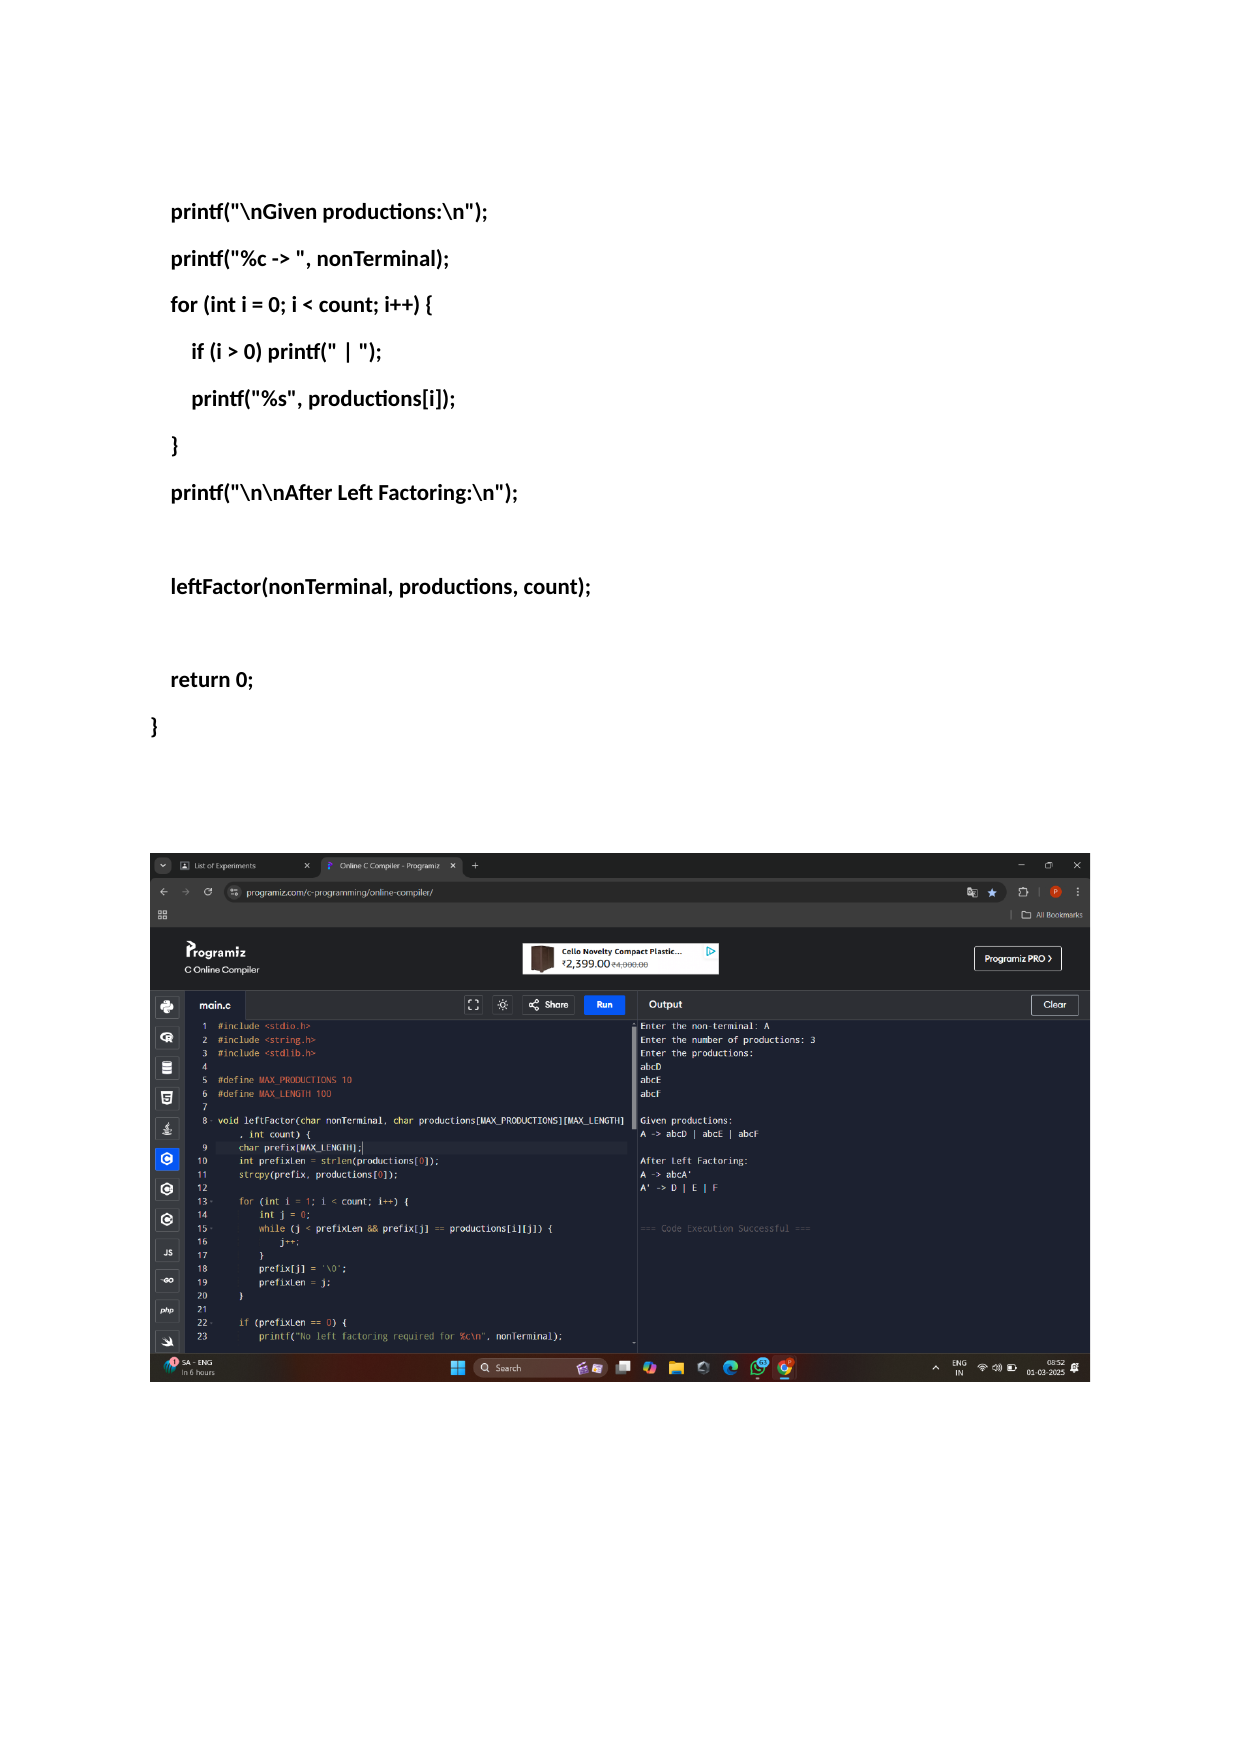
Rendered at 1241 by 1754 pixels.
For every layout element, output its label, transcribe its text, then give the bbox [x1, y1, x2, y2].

picture [150, 853, 1091, 1382]
text for (int i = 0; i < count; i++) { [150, 291, 1090, 319]
text leftFactor(nonTerminal, productions, count); [150, 572, 1090, 600]
text printf("\nGiven productions:\n"); [150, 197, 1090, 225]
text return 0; [150, 666, 1090, 694]
text } [150, 712, 1090, 741]
text printf("%c -> ", nonTerminal); [150, 244, 1090, 272]
text printf("%s", productions[i]); [150, 384, 1090, 412]
text if (i > 0) printf(" | "); [150, 337, 1090, 366]
text printf("\n\nAfter Left Factoring:\n"); [150, 478, 1090, 506]
text } [150, 431, 1090, 459]
